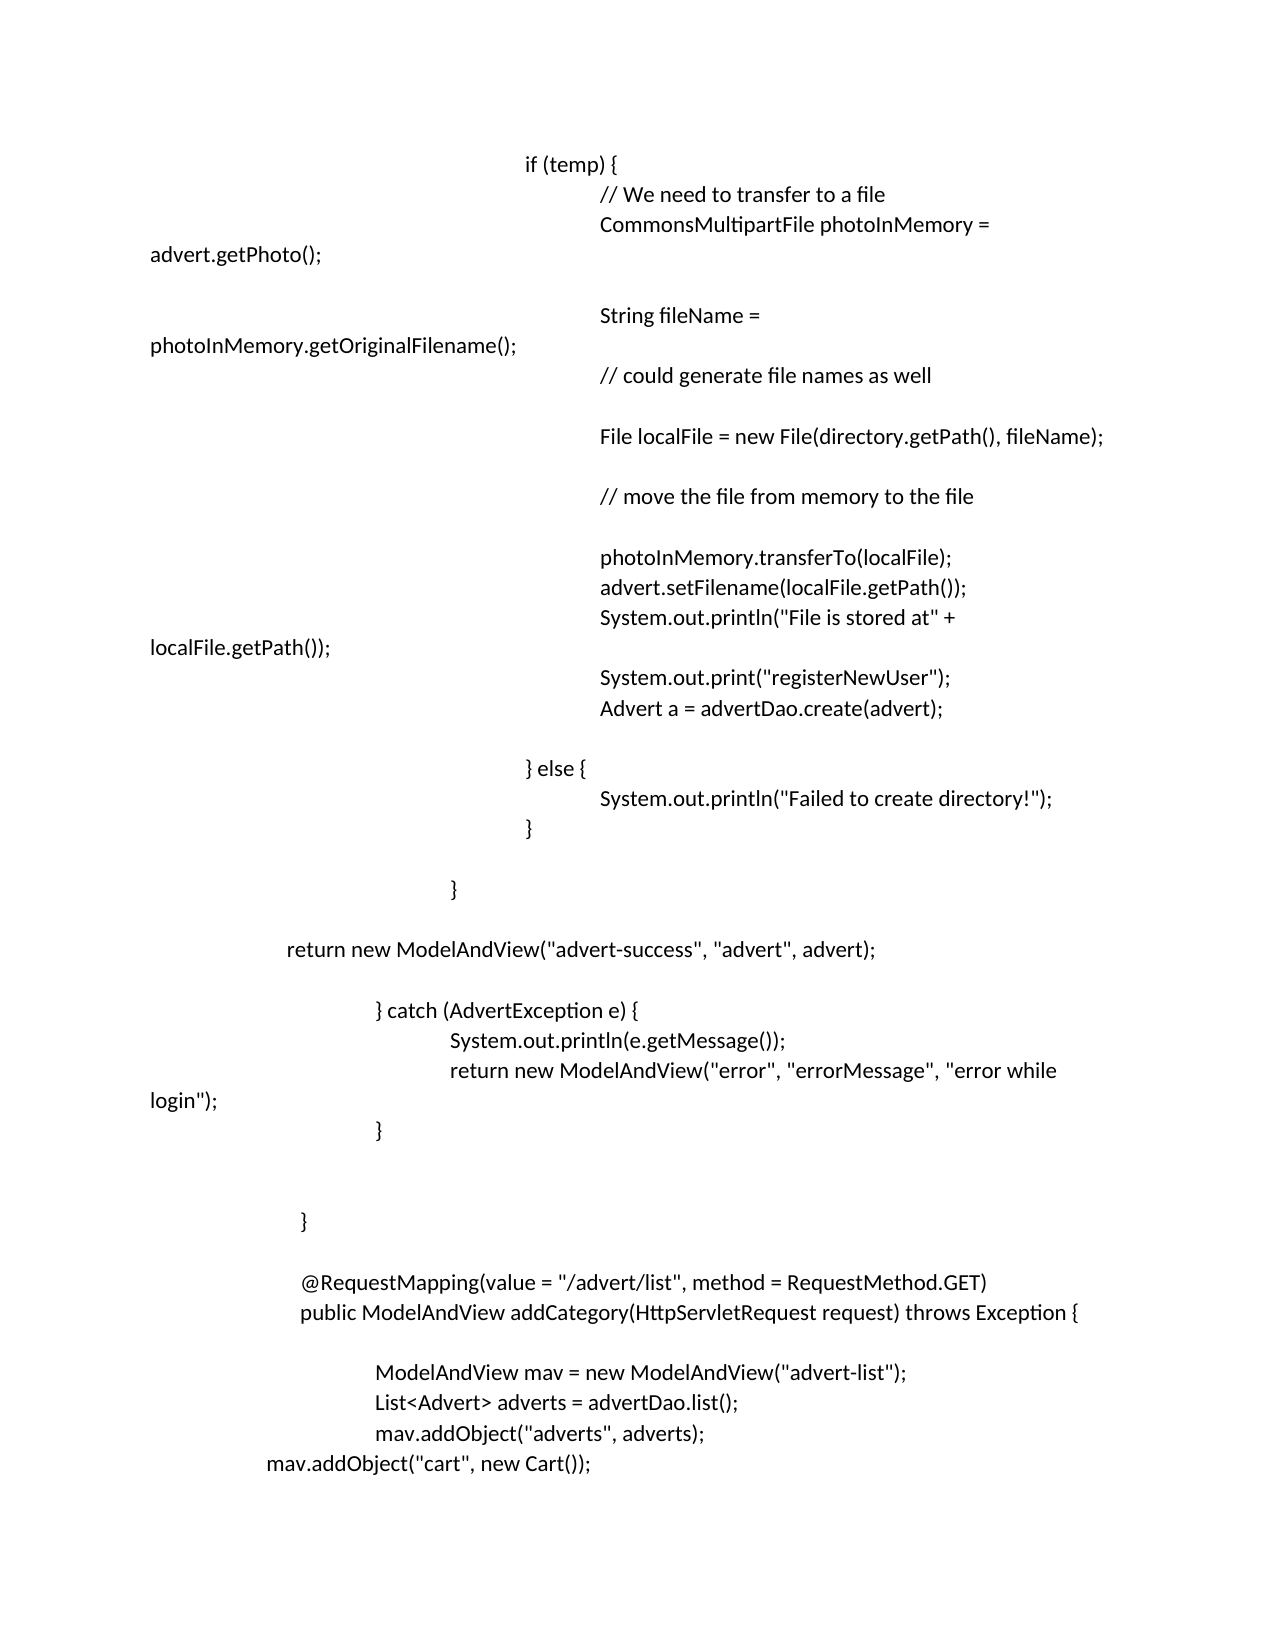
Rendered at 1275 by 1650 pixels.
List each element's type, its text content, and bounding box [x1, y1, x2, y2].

text return new ModelAndView("error", "errorMessage", "error while login"); [150, 1056, 1125, 1114]
text CommonsMultipartFile photoInMemory = advert.getPhoto(); [150, 210, 1125, 269]
text // could generate file names as well [150, 361, 1125, 389]
text Advert a = advertDao.create(advert); [150, 694, 1125, 722]
text @RequestMapping(value = "/advert/list", method = RequestMethod.GET) [150, 1268, 1125, 1296]
text // move the file from memory to the file [150, 482, 1125, 510]
text List<Advert> adverts = advertDao.list(); [150, 1388, 1125, 1417]
text } else { [150, 754, 1125, 782]
text } catch (AdvertException e) { [150, 996, 1125, 1024]
text } [150, 1117, 1125, 1145]
text System.out.println(e.getMessage()); [150, 1026, 1125, 1054]
text } [150, 875, 1125, 903]
text } [150, 814, 1125, 843]
text mav.addObject("adverts", adverts); [150, 1419, 1125, 1447]
text if (temp) { [150, 150, 1125, 178]
text mav.addObject("cart", new Cart()); [150, 1449, 1125, 1477]
text String fileName = photoInMemory.getOriginalFilename(); [150, 301, 1125, 359]
text return new ModelAndView("advert-success", "advert", advert); [150, 935, 1125, 963]
text // We need to transfer to a file [150, 180, 1125, 208]
text photoInMemory.transferTo(localFile); [150, 543, 1125, 571]
text } [150, 1207, 1125, 1235]
text System.out.println("Failed to create directory!"); [150, 784, 1125, 812]
text System.out.println("File is stored at" + localFile.getPath()); [150, 603, 1125, 661]
text advert.setFilename(localFile.getPath()); [150, 573, 1125, 601]
text public ModelAndView addCategory(HttpServletRequest request) throws Exception { [150, 1298, 1125, 1326]
text ModelAndView mav = new ModelAndView("advert-list"); [150, 1358, 1125, 1386]
text File localFile = new File(directory.getPath(), fileName); [150, 422, 1125, 450]
text System.out.print("registerNewUser"); [150, 663, 1125, 692]
